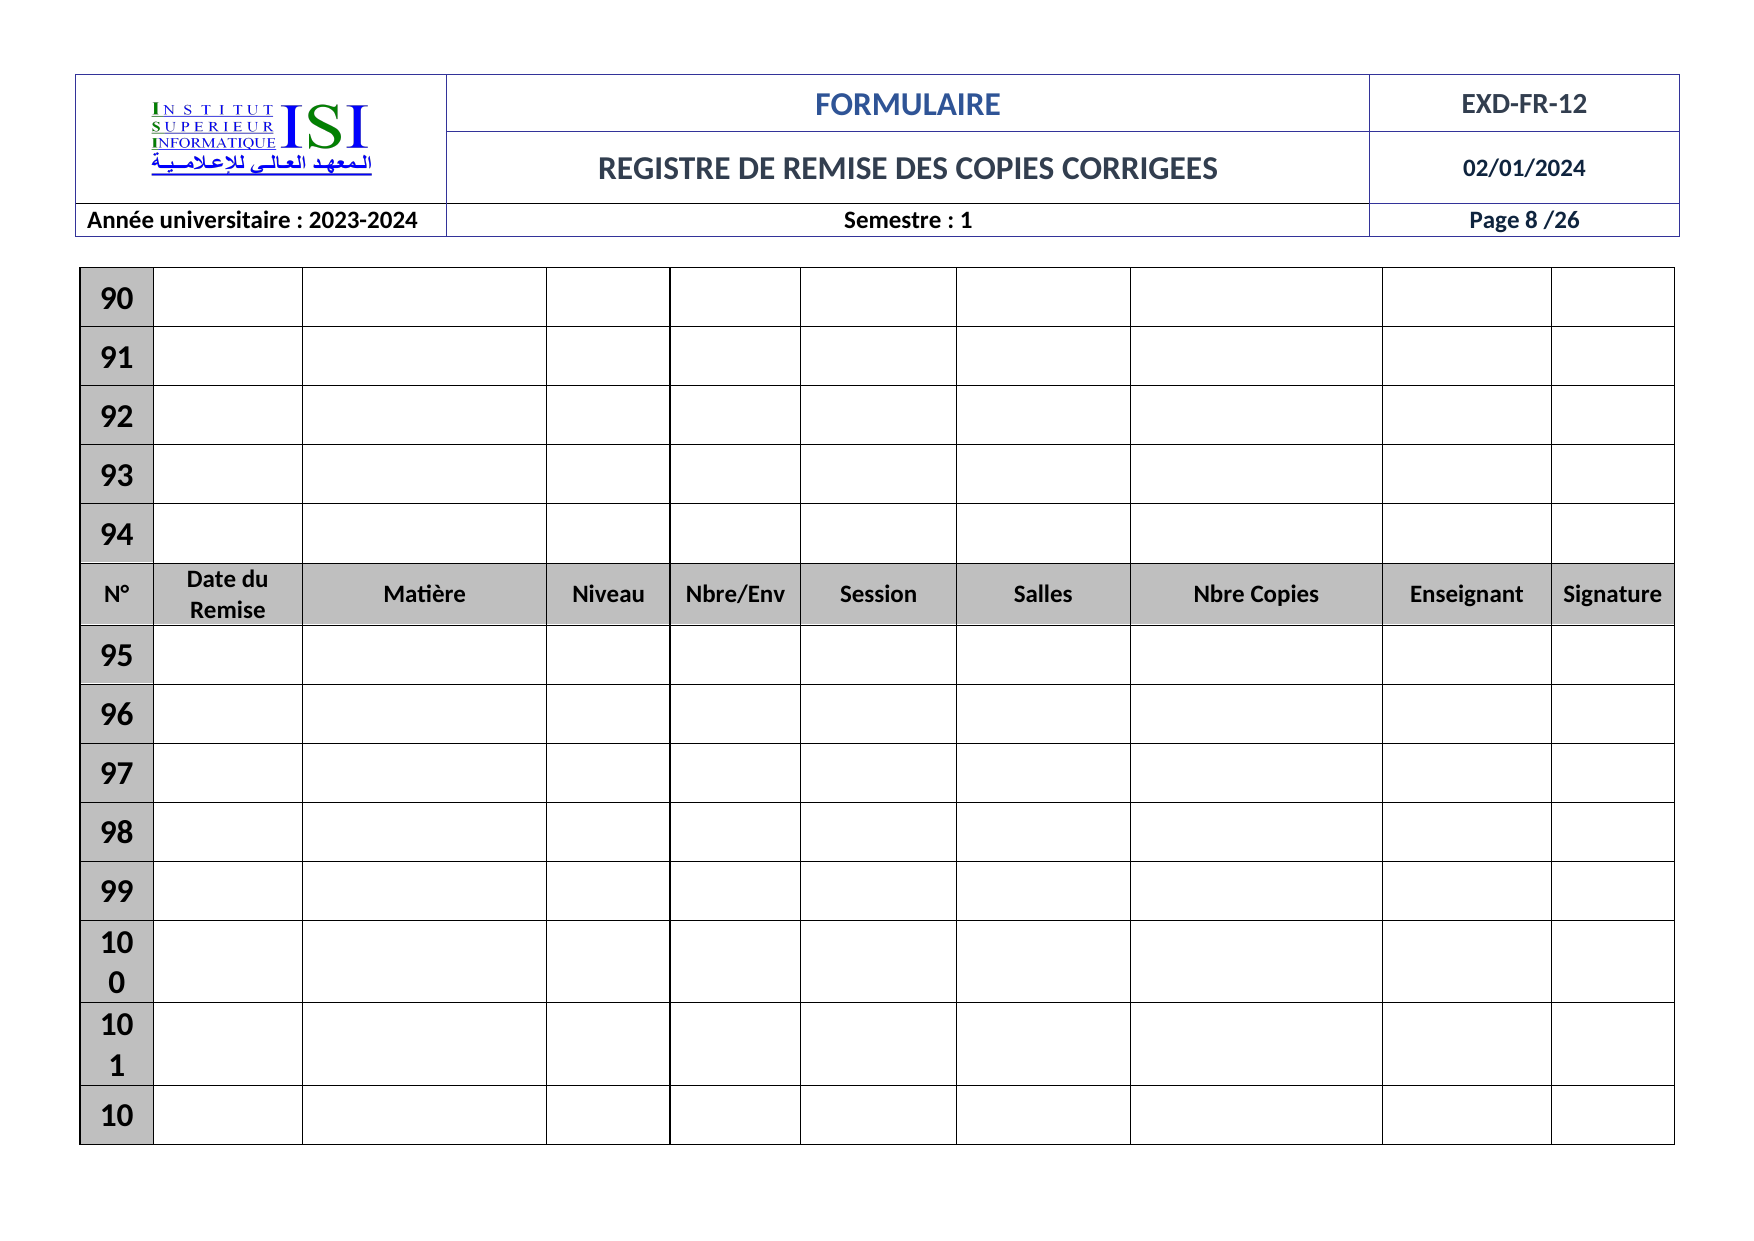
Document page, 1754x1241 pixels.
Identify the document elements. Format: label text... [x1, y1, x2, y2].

table_cell [957, 862, 1130, 920]
table_cell [547, 862, 669, 920]
table_cell [303, 504, 546, 562]
table_cell [1552, 862, 1674, 920]
table_cell [154, 921, 302, 1002]
table_cell 96 [81, 685, 153, 743]
table_cell [303, 1003, 546, 1085]
table_cell [801, 1086, 956, 1144]
table_cell [1131, 445, 1382, 503]
table_cell [671, 626, 800, 683]
table_cell [547, 268, 669, 326]
table_cell [801, 685, 956, 743]
table_cell [154, 1003, 302, 1085]
table_cell [1552, 921, 1674, 1002]
table_cell [1552, 803, 1674, 861]
table_cell 99 [81, 862, 153, 920]
table_cell [303, 685, 546, 743]
table_cell [547, 744, 669, 802]
table_cell [1383, 268, 1551, 326]
table_cell [801, 626, 956, 683]
table_cell [671, 921, 800, 1002]
table_cell [547, 445, 669, 503]
table_cell 97 [81, 744, 153, 802]
table_cell [1552, 685, 1674, 743]
table_cell [801, 921, 956, 1002]
table_cell [1383, 921, 1551, 1002]
table_cell [547, 504, 669, 562]
picture [141, 87, 381, 191]
table_cell [1131, 1003, 1382, 1085]
table_cell 100 [81, 921, 153, 1002]
table_cell [1383, 327, 1551, 385]
table_cell [1552, 1003, 1674, 1085]
table_cell [957, 1003, 1130, 1085]
table_cell [303, 386, 546, 444]
table_cell Nbre/Env [671, 564, 800, 624]
table_cell [957, 685, 1130, 743]
table_cell [801, 386, 956, 444]
table_cell [1131, 386, 1382, 444]
table_cell [154, 685, 302, 743]
table_cell [547, 626, 669, 683]
table_cell [957, 504, 1130, 562]
table_cell [1552, 386, 1674, 444]
table_cell [801, 744, 956, 802]
table_cell N° [81, 564, 153, 624]
table_cell [1552, 268, 1674, 326]
table_cell [547, 685, 669, 743]
table_cell [1383, 803, 1551, 861]
table_cell [671, 862, 800, 920]
table_cell Matière [303, 564, 546, 624]
table_cell [671, 1003, 800, 1085]
table_cell [154, 803, 302, 861]
table_cell [547, 327, 669, 385]
table_cell [1383, 685, 1551, 743]
table_cell [154, 504, 302, 562]
table_cell [1552, 626, 1674, 683]
table_cell 91 [81, 327, 153, 385]
table_cell [671, 327, 800, 385]
table_cell Enseignant [1383, 564, 1551, 624]
table_cell [671, 803, 800, 861]
table_cell [671, 504, 800, 562]
table_cell [1552, 1086, 1674, 1144]
table_cell [547, 921, 669, 1002]
table_cell [1131, 862, 1382, 920]
table_cell [154, 744, 302, 802]
table_cell [1131, 327, 1382, 385]
table_cell [671, 685, 800, 743]
table_cell [154, 268, 302, 326]
table_cell [547, 386, 669, 444]
table_cell 90 [81, 268, 153, 326]
table_cell [1552, 744, 1674, 802]
table_cell Salles [957, 564, 1130, 624]
table_cell [957, 626, 1130, 683]
table_cell Signature [1552, 564, 1674, 624]
table_cell [303, 744, 546, 802]
table_cell 95 [81, 626, 153, 683]
table_cell [801, 1003, 956, 1085]
table_cell [801, 268, 956, 326]
table_cell Date du Remise [154, 564, 302, 624]
table_cell [1131, 685, 1382, 743]
table_cell Nbre Copies [1131, 564, 1382, 624]
table_cell Session [801, 564, 956, 624]
table_cell Niveau [547, 564, 669, 624]
table_cell [1131, 803, 1382, 861]
table_cell [957, 327, 1130, 385]
table_cell 102 [81, 1086, 153, 1144]
table_cell [801, 803, 956, 861]
table_cell [154, 1086, 302, 1144]
table_cell [957, 921, 1130, 1002]
table_cell [1383, 626, 1551, 683]
table_cell [957, 803, 1130, 861]
table_cell [1131, 1086, 1382, 1144]
table_cell [303, 445, 546, 503]
table_cell 94 [81, 504, 153, 562]
table_cell [801, 862, 956, 920]
table_cell 93 [81, 445, 153, 503]
table_cell [154, 327, 302, 385]
table_cell [1131, 268, 1382, 326]
table_cell [1552, 504, 1674, 562]
table_cell [957, 445, 1130, 503]
table_cell [1383, 744, 1551, 802]
table_cell [1383, 1086, 1551, 1144]
table_cell [671, 386, 800, 444]
table_cell [957, 386, 1130, 444]
table_cell [547, 1086, 669, 1144]
table_cell [1383, 504, 1551, 562]
table_cell [303, 626, 546, 683]
table_cell [1552, 445, 1674, 503]
table_cell [303, 921, 546, 1002]
table_cell [1383, 862, 1551, 920]
table_cell [547, 1003, 669, 1085]
table_cell [957, 1086, 1130, 1144]
table_cell [154, 626, 302, 683]
table_cell [1383, 386, 1551, 444]
table_cell [154, 445, 302, 503]
table_cell [1383, 1003, 1551, 1085]
table_cell [671, 744, 800, 802]
table_cell [1552, 327, 1674, 385]
table_cell [154, 386, 302, 444]
table_cell [303, 803, 546, 861]
table_cell [671, 268, 800, 326]
table_cell 98 [81, 803, 153, 861]
table_cell [154, 862, 302, 920]
table_cell [303, 862, 546, 920]
table_cell [957, 268, 1130, 326]
table_cell [801, 504, 956, 562]
table_cell [801, 445, 956, 503]
table_cell [303, 268, 546, 326]
table_cell [801, 327, 956, 385]
table_cell 101 [81, 1003, 153, 1085]
table_cell [671, 1086, 800, 1144]
table_cell [1131, 626, 1382, 683]
table_cell [1383, 445, 1551, 503]
table_cell [547, 803, 669, 861]
table_cell [303, 1086, 546, 1144]
table_cell [303, 327, 546, 385]
table_cell [1131, 921, 1382, 1002]
table_cell [671, 445, 800, 503]
table_cell 92 [81, 386, 153, 444]
table_cell [957, 744, 1130, 802]
table_cell [1131, 504, 1382, 562]
table_cell [1131, 744, 1382, 802]
